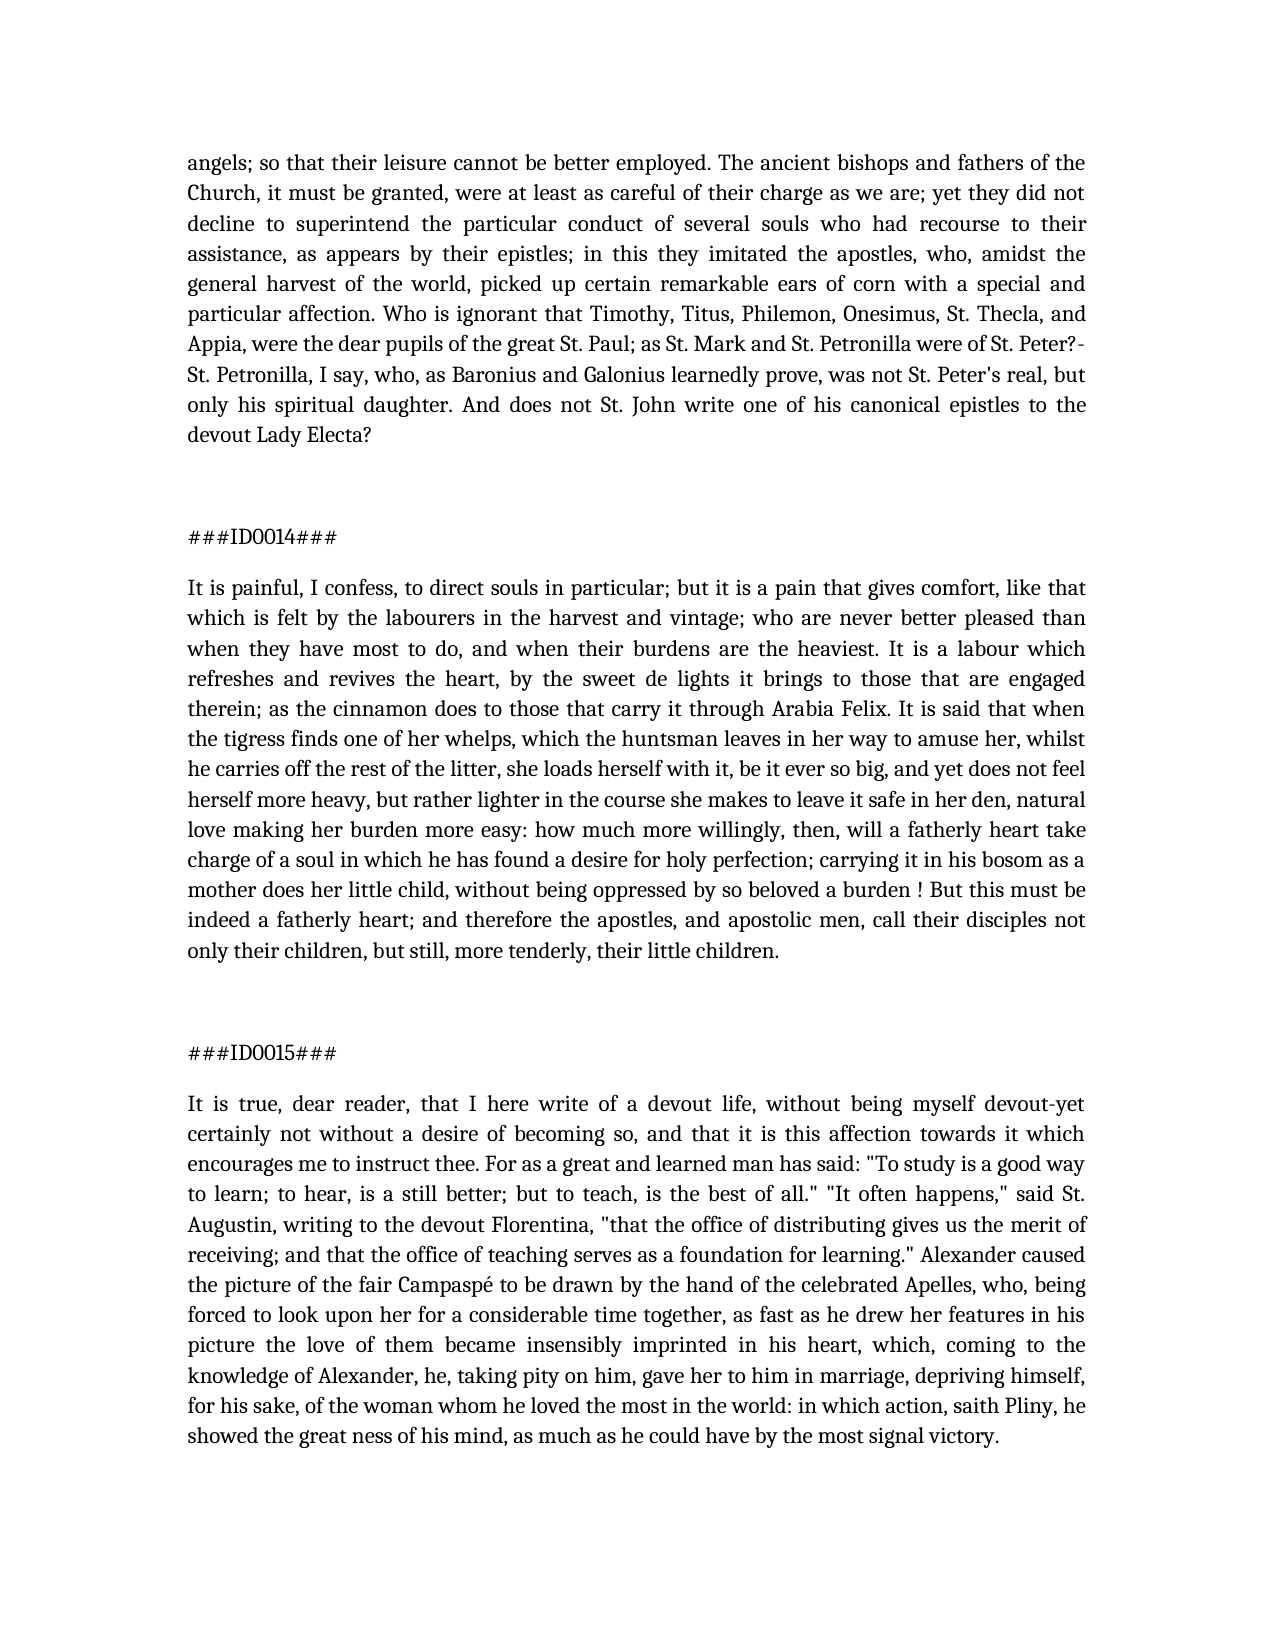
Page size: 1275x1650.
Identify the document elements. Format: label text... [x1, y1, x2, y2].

text ###ID0015### [187, 1039, 1087, 1066]
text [187, 150, 1087, 448]
text It is painful, I confess, to direct souls in particular; but it is a pain that gives comfort, like that which is felt by the labourers in the harvest and vintage; who are never better pleased than when they have most to do, and when their burdens are the heaviest. It is a labour which refreshes and revives the heart, by the sweet de lights it brings to those that are engaged therein; as the cinnamon does to those that carry it through Arabia Felix. It is said that when the tigress finds one of her whelps, which the huntsman leaves in her way to amuse her, whilst he carries off the rest of the litter, she loads herself with it, be it ever so big, and yet does not feel herself more heavy, but rather lighter in the course she makes to leave it safe in her den, natural love making her burden more easy: how much more willingly, then, will a fatherly heart take charge of a soul in which he has found a desire for holy perfection; carrying it in his bosom as a mother does her little child, without being oppressed by so beloved a burden ! But this must be indeed a fatherly heart; and therefore the apostles, and apostolic men, call their disciples not only their children, but still, more tenderly, their little children. [187, 575, 1087, 964]
text ###ID0014### [187, 524, 1087, 550]
text It is true, dear reader, that I here write of a devout life, without being myself devout-yet certainly not without a desire of becoming so, and that it is this affection towards it which encourages me to instruct thee. For as a great and learned man has said: "To study is a good way to learn; to hear, is a still better; but to teach, is the best of all." "It often happens," said St. Augustin, writing to the devout Florentina, "that the office of distributing gives us the merit of receiving; and that the office of teaching serves as a foundation for learning." Alexander caused the picture of the fair Campaspé to be drawn by the hand of the celebrated Apelles, who, being forced to look upon her for a considerable time together, as fast as he drew her features in his picture the love of them became insensibly imprinted in his heart, which, coming to the knowledge of Alexander, he, taking pity on him, gave her to him in marriage, depriving himself, for his sake, of the woman whom he loved the most in the world: in which action, saith Pliny, he showed the great ness of his mind, as much as he could have by the most signal victory. [187, 1091, 1087, 1449]
